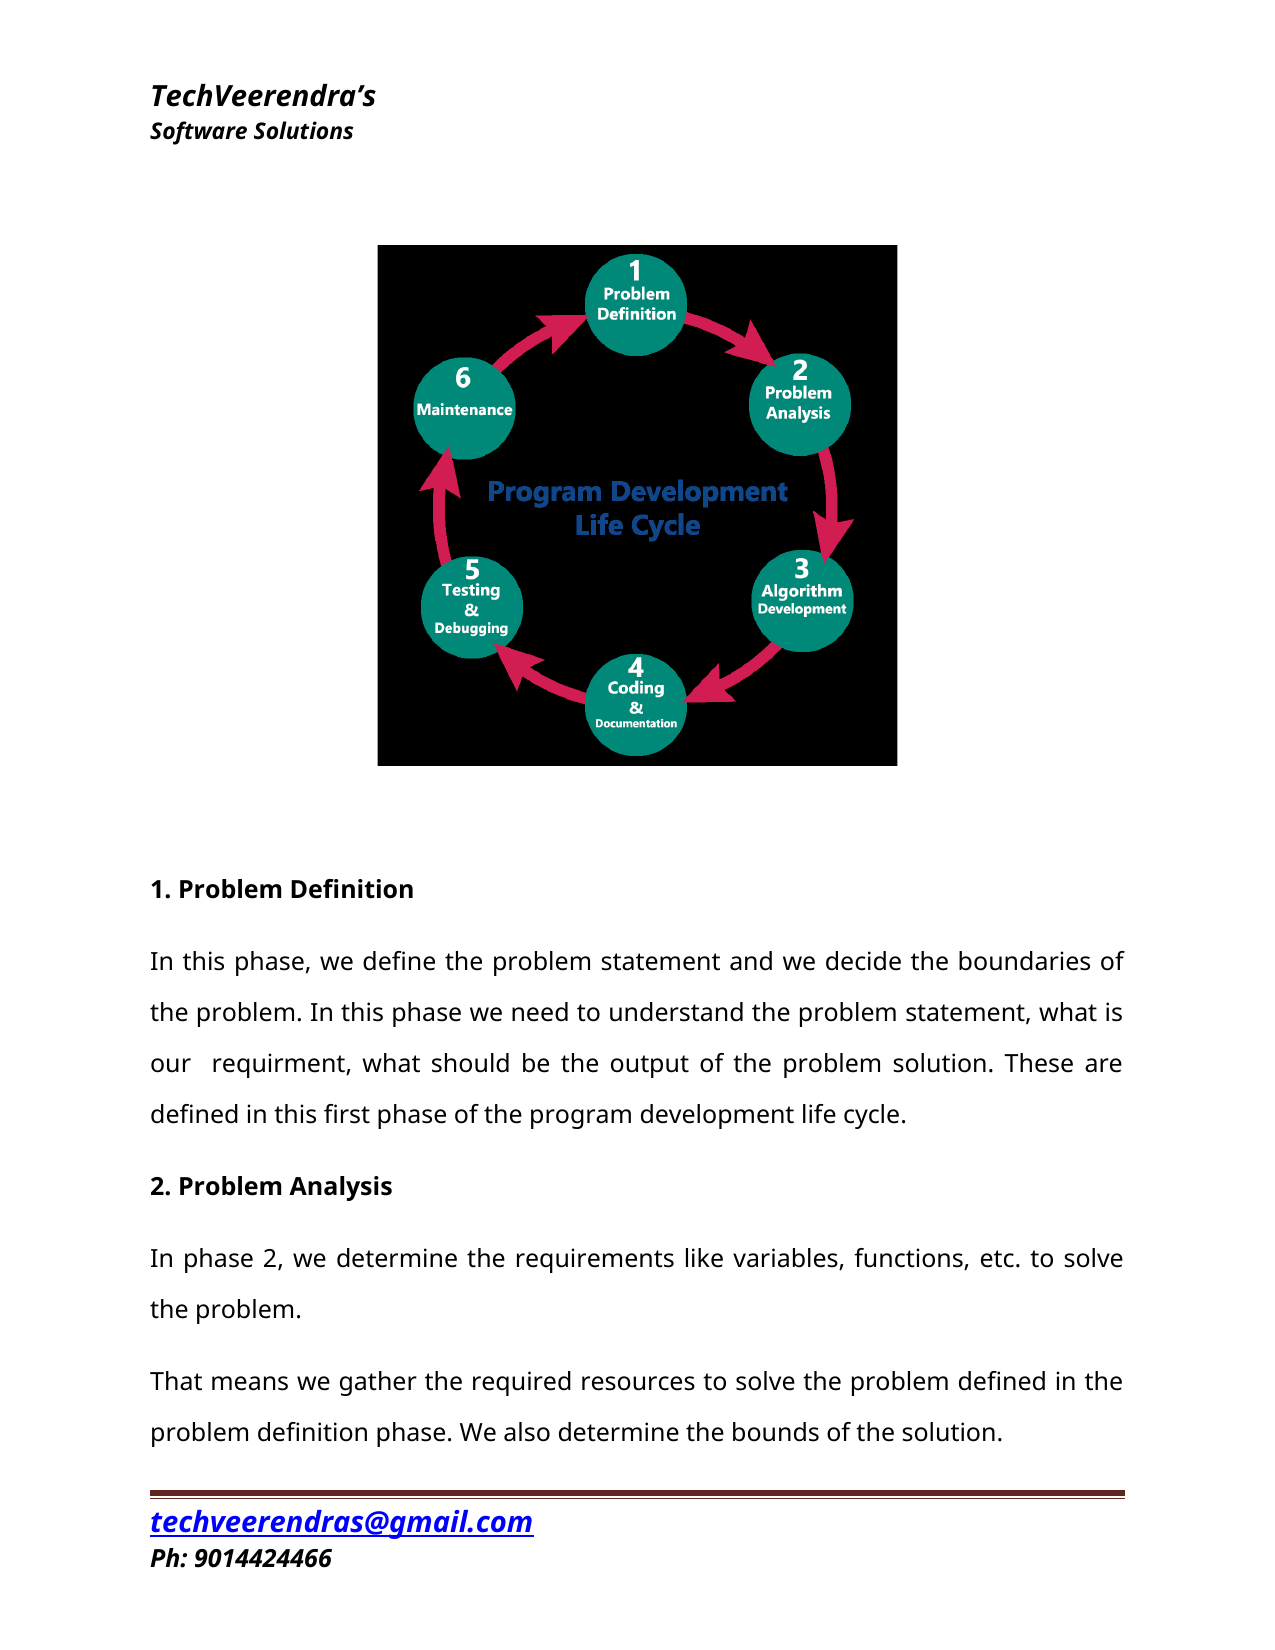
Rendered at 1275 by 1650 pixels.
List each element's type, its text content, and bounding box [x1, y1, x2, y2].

text That means we gather the required resources to solve the problem defined in the problem definition phase. We also determine the bounds of the solution. [150, 1364, 1125, 1449]
text In phase 2, we determine the requirements like variables, functions, etc. to solve the problem. [150, 1241, 1125, 1326]
text 2. Problem Analysis [150, 1169, 1125, 1203]
text In this phase, we define the problem statement and we decide the boundaries of the problem. In this phase we need to understand the problem statement, what is our requirment, what should be the output of the problem solution. These are defined in this first phase of the program development life cycle. [150, 944, 1125, 1131]
text 1. Problem Definition [150, 872, 1125, 906]
